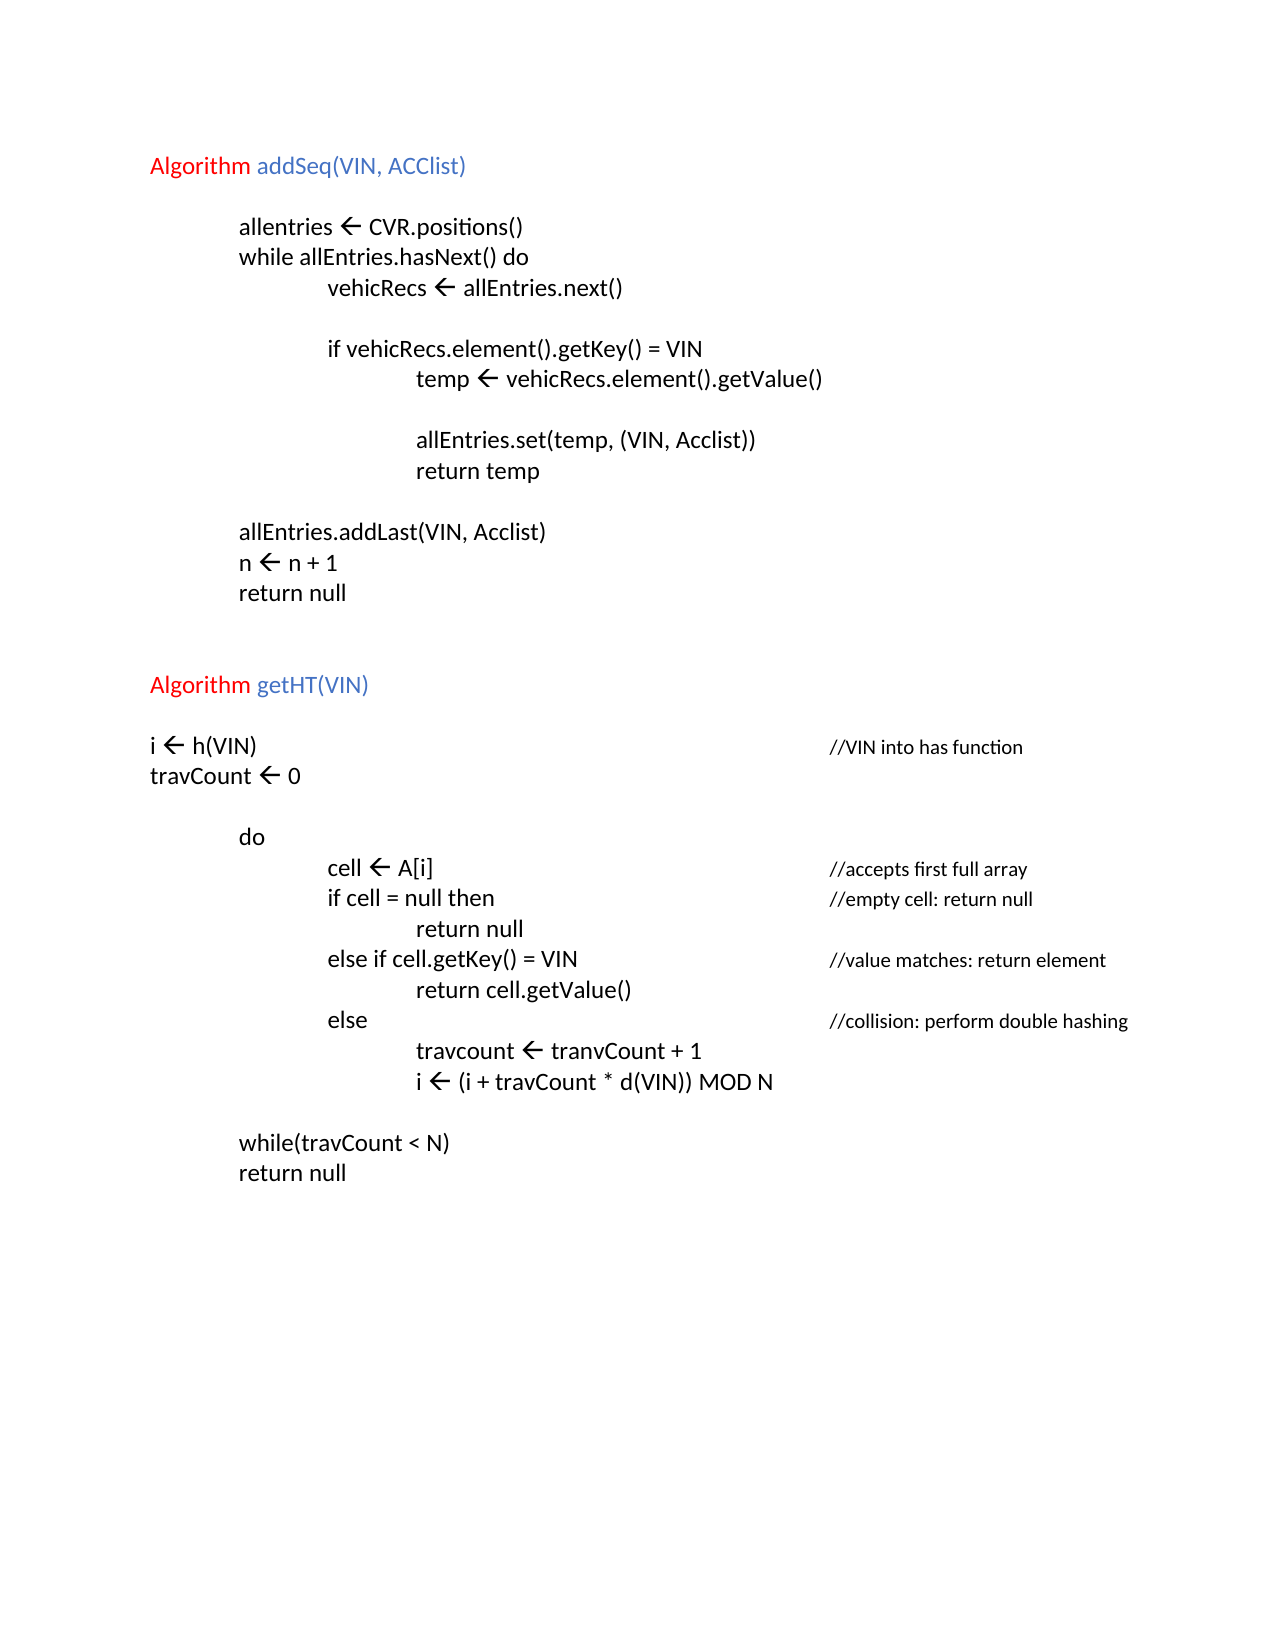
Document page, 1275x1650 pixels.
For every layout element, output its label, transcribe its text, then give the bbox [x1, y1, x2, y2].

text travCount 0 [150, 760, 1125, 791]
text return cell.getValue() [150, 974, 1125, 1004]
text return temp [150, 455, 1125, 486]
text do [150, 821, 1125, 852]
text temp vehicRecs.element().getValue() [150, 364, 1125, 394]
text while allEntries.hasNext() do [150, 242, 1125, 272]
text allentries CVR.positions() [150, 211, 1125, 242]
text else //collision: perform double hashing [150, 1004, 1139, 1035]
text else if cell.getKey() = VIN //value matches: return element [150, 943, 1125, 974]
text travcount tranvCount + 1 [150, 1035, 1125, 1066]
text i (i + travCount * d(VIN)) MOD N [150, 1066, 1125, 1096]
text if cell = null then //empty cell: return null [150, 882, 1125, 913]
text if vehicRecs.element().getKey() = VIN [150, 333, 1125, 364]
text Algorithm getHT(VIN) [150, 669, 1125, 699]
text return null [150, 913, 1125, 943]
text return null [150, 1157, 1125, 1188]
text n n + 1 [150, 547, 1125, 577]
text allEntries.set(temp, (VIN, Acclist)) [150, 425, 1125, 455]
text vehicRecs allEntries.next() [150, 272, 1125, 303]
text while(travCount < N) [150, 1127, 1125, 1157]
text allEntries.addLast(VIN, Acclist) [150, 516, 1125, 547]
text i h(VIN) //VIN into has function [150, 730, 1125, 760]
text return null [150, 577, 1125, 608]
text cell A[i] //accepts first full array [150, 852, 1125, 882]
text Algorithm addSeq(VIN, ACClist) [150, 150, 1125, 181]
